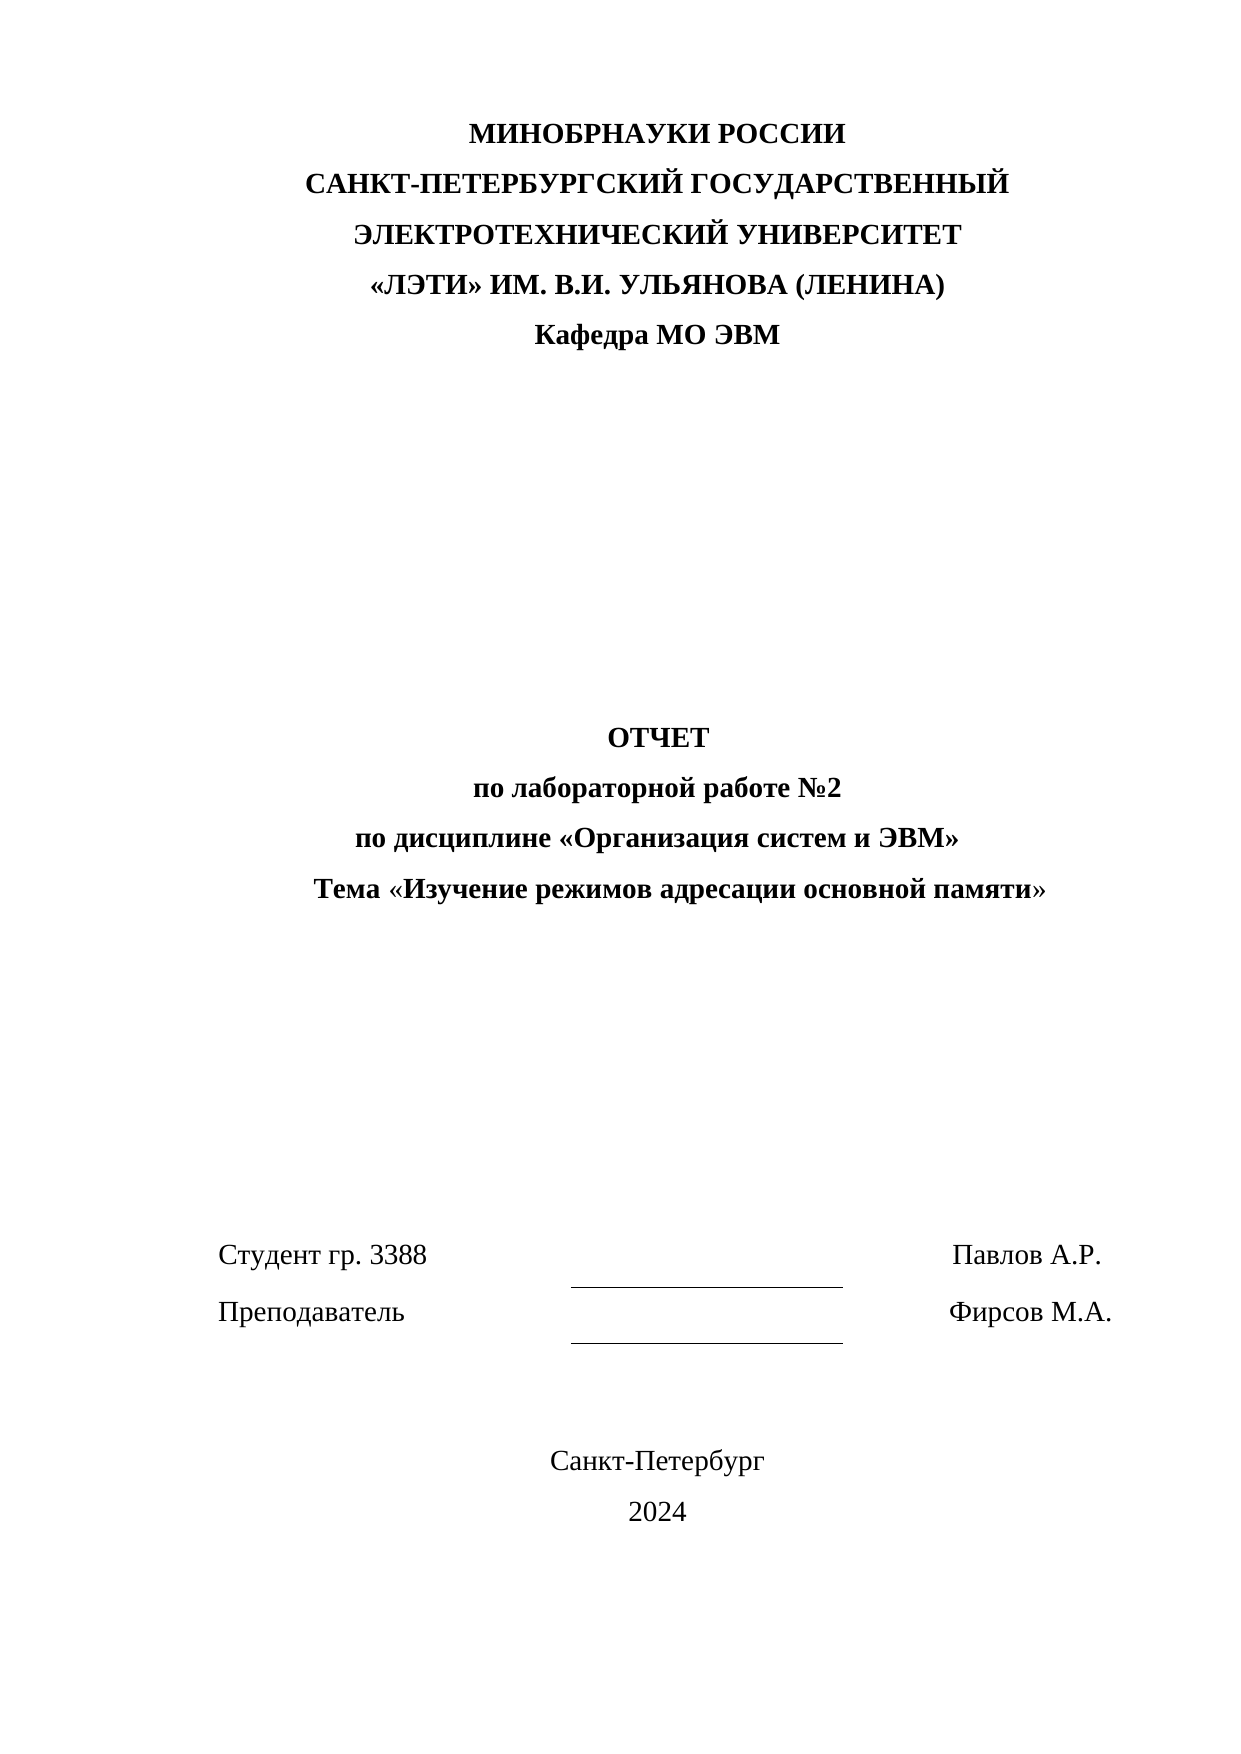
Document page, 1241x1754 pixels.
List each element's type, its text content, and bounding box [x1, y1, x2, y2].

text Санкт-Петербург 2024 [544, 1443, 770, 1527]
subtitle МИНОБРНАУКИ РОССИИ [164, 116, 1150, 150]
subtitle по дисциплине «Организация систем и ЭВМ» [355, 821, 1171, 854]
text Студент гр. 3388 Павлов А.Р. [164, 1237, 1155, 1270]
text Кафедра МО ЭВМ [164, 317, 1150, 351]
subtitle «ЛЭТИ» ИМ. В.И. УЛЬЯНОВА (ЛЕНИНА) [164, 267, 1150, 301]
text Преподаватель Фирсов М.А. [164, 1294, 1151, 1327]
text Тема «Изучение режимов адресации основной памяти» [217, 871, 1142, 904]
subtitle ОТЧЕТ [164, 720, 1152, 753]
text по лабораторной работе №2 [471, 770, 843, 804]
text САНКТ-ПЕТЕРБУРГСКИЙ ГОСУДАРСТВЕННЫЙ ЭЛЕКТРОТЕХНИЧЕСКИЙ УНИВЕРСИТЕТ [164, 167, 1150, 250]
